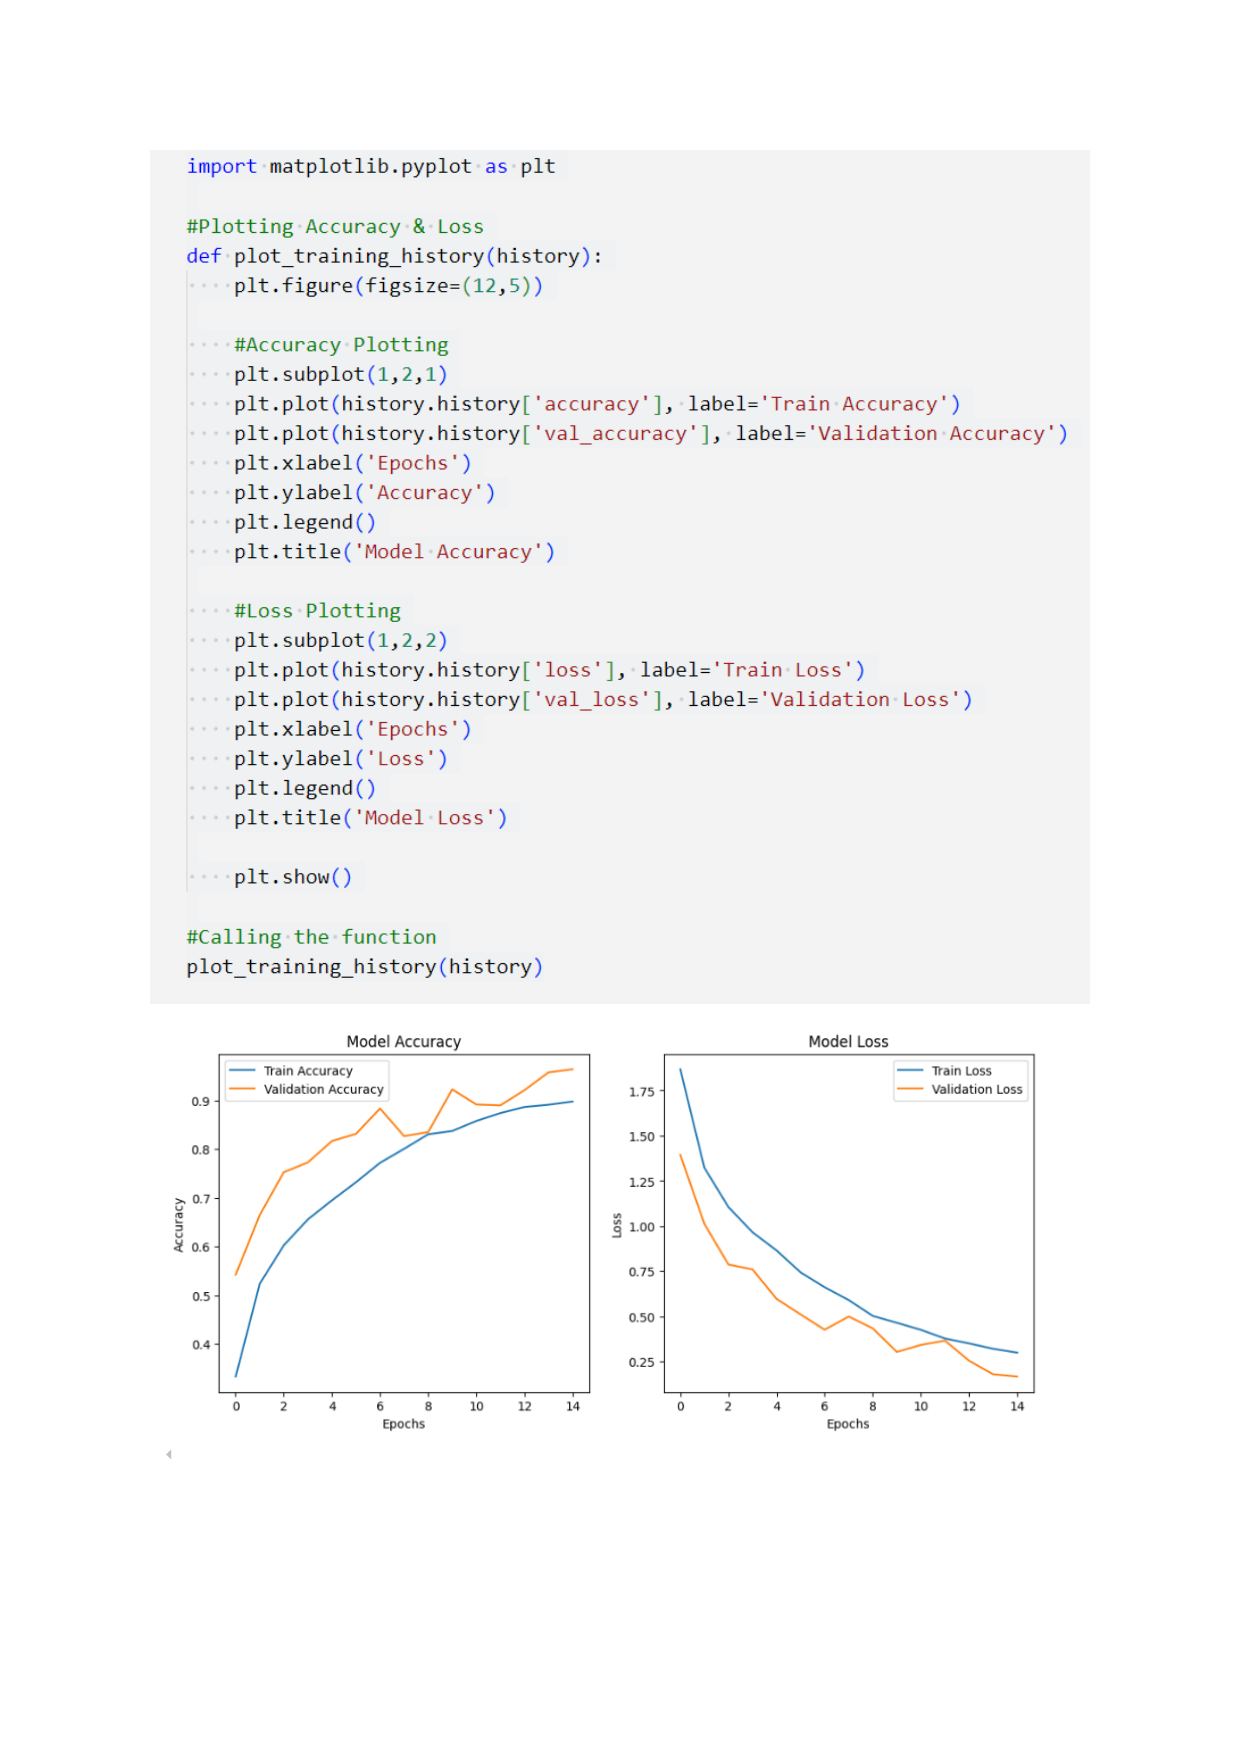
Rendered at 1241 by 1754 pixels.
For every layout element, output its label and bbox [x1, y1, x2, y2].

picture [150, 1022, 1091, 1462]
picture [150, 150, 1091, 1004]
